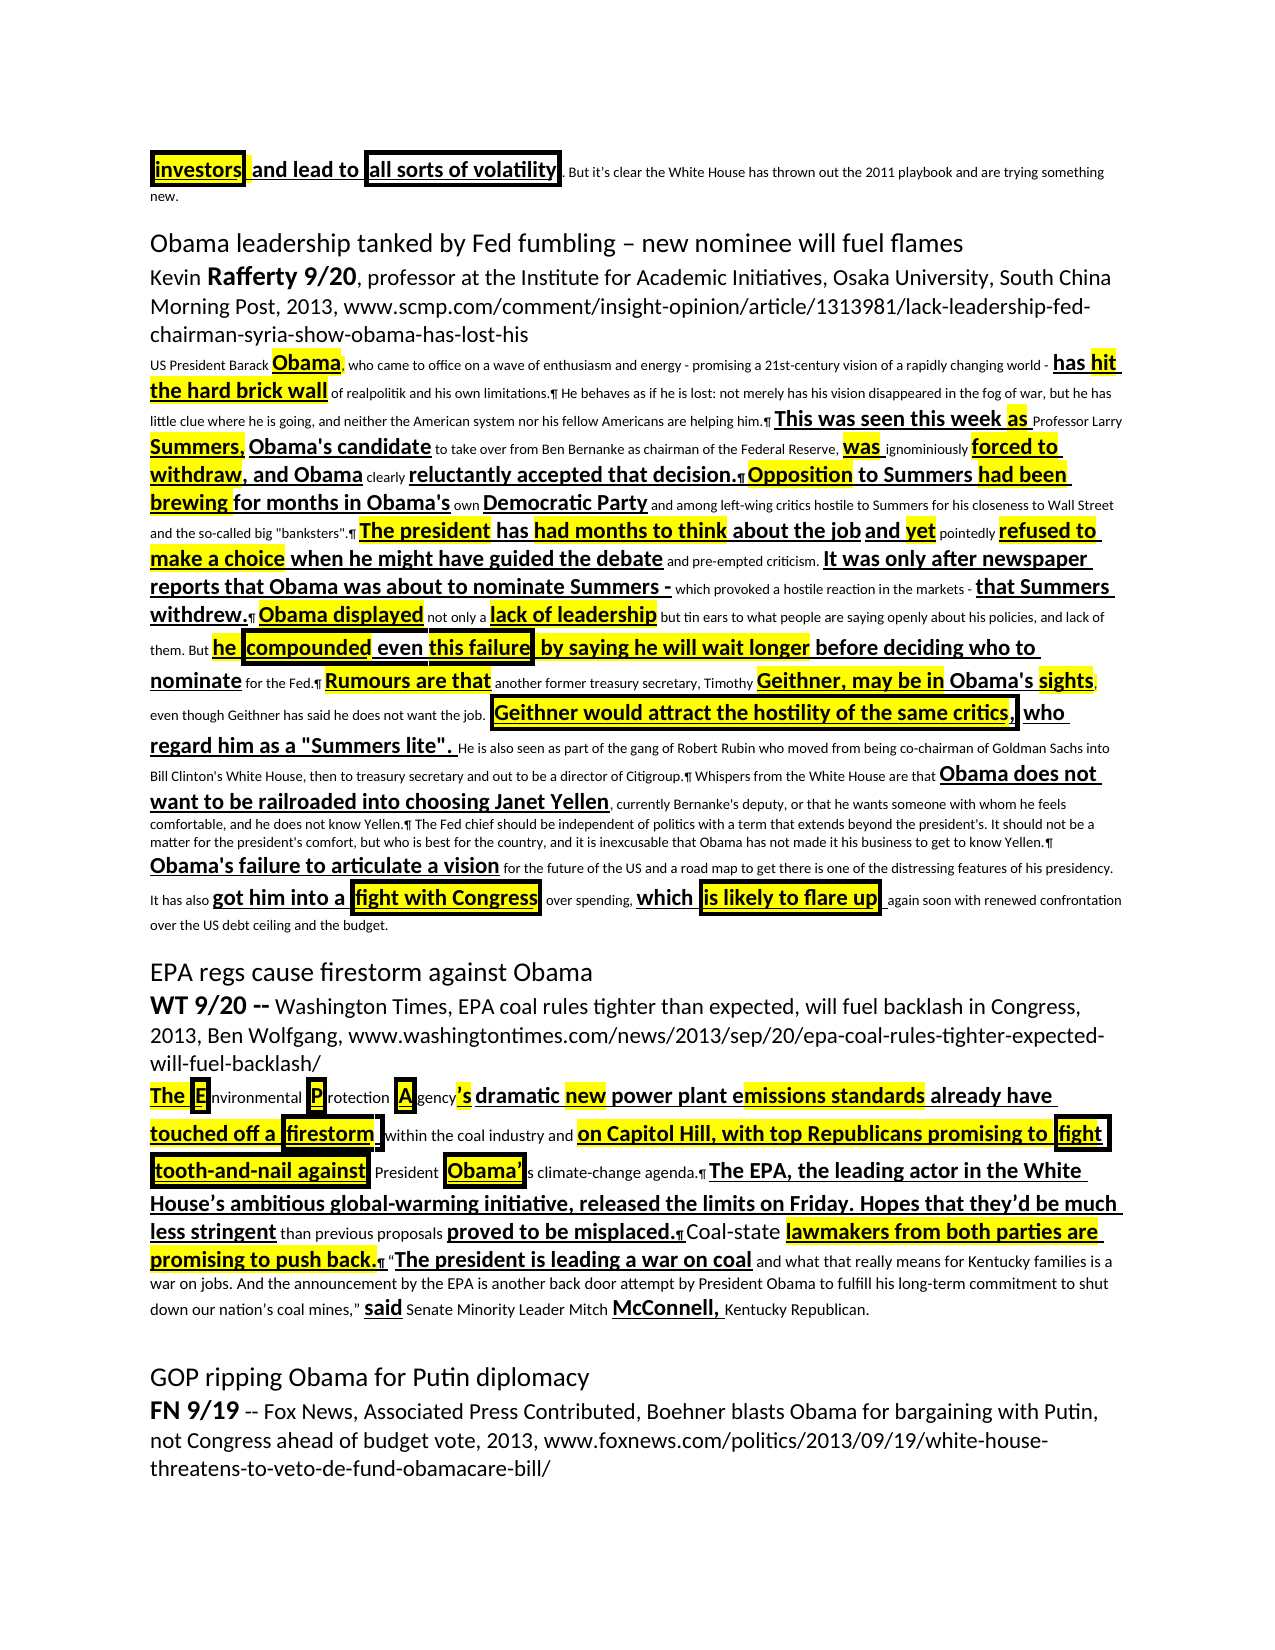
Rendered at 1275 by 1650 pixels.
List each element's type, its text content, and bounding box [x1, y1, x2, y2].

text WT 9/20 -- Washington Times, EPA coal rules tighter than expected, will fuel backlash in Congress, 2013, Ben Wolfgang, www.washingtontimes.com/news/2013/sep/20/epa-coal-rules-tighter-expected-will-fuel-backlash/ [150, 988, 1125, 1077]
text FN 9/19 -- Fox News, Associated Press Contributed, Boehner blasts Obama for bargaining with Putin, not Congress ahead of budget vote, 2013, www.foxnews.com/politics/2013/09/19/white-house-threatens-to-veto-de-fund-obamacare-bill/ [150, 1393, 1125, 1482]
text US President Barack Obama, who came to office on a wave of enthusiasm and energy - promising a 21st-century vision of a rapidly changing world - has hit the hard brick wall of realpolitik and his own limitations.¶ He behaves as if he is lost: not merely has his vision disappeared in the fog of war, but he has little clue where he is going, and neither the American system nor his fellow Americans are helping him.¶ This was seen this week as Professor Larry Summers, Obama's candidate to take over from Ben Bernanke as chairman of the Federal Reserve, was ignominiously forced to withdraw, and Obama clearly reluctantly accepted that decision.¶ Opposition to Summers had been brewing for months in Obama's own Democratic Party and among left-wing critics hostile to Summers for his closeness to Wall Street and the so-called big "banksters".¶ The president has had months to think about the job and yet pointedly refused to make a choice when he might have guided the debate and pre-empted criticism. It was only after newspaper reports that Obama was about to nominate Summers - which provoked a hostile reaction in the markets - that Summers withdrew.¶ Obama displayed not only a lack of leadership but tin ears to what people are saying openly about his policies, and lack of them. But he compounded even this failure by saying he will wait longer before deciding who to nominate for the Fed.¶ Rumours are that another former treasury secretary, Timothy Geithner, may be in Obama's sights, even though Geithner has said he does not want the job. Geithner would attract the hostility of the same critics, who regard him as a "Summers lite". He is also seen as part of the gang of Robert Rubin who moved from being co-chairman of Goldman Sachs into Bill Clinton's White House, then to treasury secretary and out to be a director of Citigroup.¶ Whispers from the White House are that Obama does not want to be railroaded into choosing Janet Yellen, currently Bernanke's deputy, or that he wants someone with whom he feels comfortable, and he does not know Yellen.¶ The Fed chief should be independent of politics with a term that extends beyond the president's. It should not be a matter for the president's comfort, but who is best for the country, and it is inexcusable that Obama has not made it his business to get to know Yellen.¶ Obama's failure to articulate a vision for the future of the US and a road map to get there is one of the distressing features of his presidency. It has also got him into a fight with Congress over spending, which is likely to flare up again soon with renewed confrontation over the US debt ceiling and the budget. [150, 348, 1125, 934]
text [150, 150, 1125, 205]
text The Environmental Protection Agency’s dramatic new power plant emissions standards already have touched off a firestorm within the coal industry and on Capitol Hill, with top Republicans promising to fight tooth-and-nail against President Obama’s climate-change agenda.¶ The EPA, the leading actor in the White House’s ambitious global-warming initiative, released the limits on Friday. Hopes that they’d be much less stringent than previous proposals proved to be misplaced.¶ Coal-state lawmakers from both parties are promising to push back.¶ “The president is leading a war on coal and what that really means for Kentucky families is a war on jobs. And the announcement by the EPA is another back door attempt by President Obama to fulfill his long-term commitment to shut down our nation’s coal mines,” said Senate Minority Leader Mitch McConnell, Kentucky Republican. [150, 1077, 1125, 1322]
text Kevin Rafferty 9/20, professor at the Institute for Academic Initiatives, Osaka University, South China Morning Post, 2013, www.scmp.com/comment/insight-opinion/article/1313981/lack-leadership-fed-chairman-syria-show-obama-has-lost-his [150, 259, 1125, 348]
subtitle EPA regs cause firestorm against Obama [150, 955, 1125, 988]
subtitle Obama leadership tanked by Fed fumbling – new nominee will fuel flames [150, 226, 1125, 259]
subtitle GOP ripping Obama for Putin diplomacy [150, 1360, 1125, 1393]
